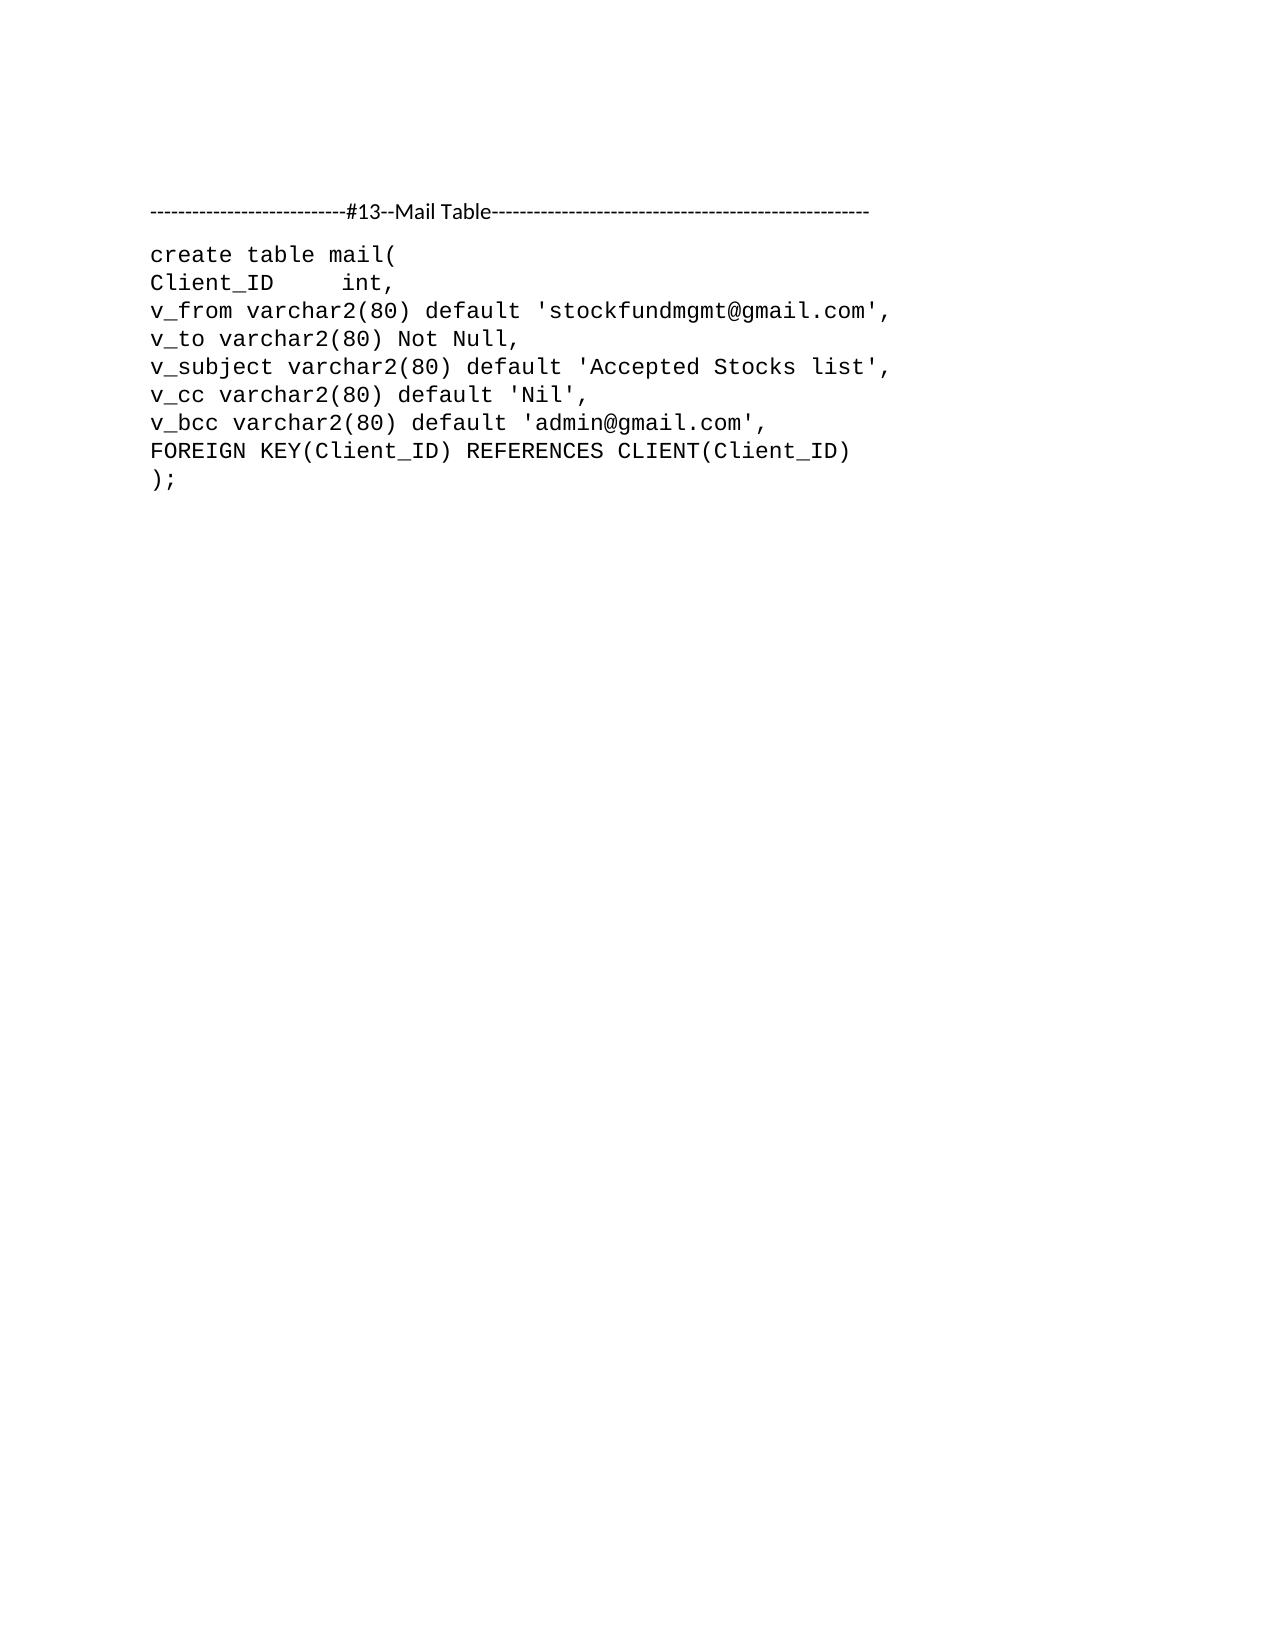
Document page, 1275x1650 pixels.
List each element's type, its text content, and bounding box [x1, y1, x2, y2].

text Client_ID int, [150, 272, 1125, 298]
text v_cc varchar2(80) default 'Nil', [150, 383, 1125, 409]
text FOREIGN KEY(Client_ID) REFERENCES CLIENT(Client_ID) [150, 439, 1125, 465]
text v_to varchar2(80) Not Null, [150, 327, 1125, 353]
text v_subject varchar2(80) default 'Accepted Stocks list', [150, 355, 1125, 381]
text v_from varchar2(80) default 'stockfundmgmt@gmail.com', [150, 299, 1125, 326]
text ----------------------------#13--Mail Table------------------------------------------------------ [150, 197, 1125, 225]
text ); [150, 467, 1125, 493]
text create table mail( [150, 244, 1125, 270]
text v_bcc varchar2(80) default 'admin@gmail.com', [150, 411, 1125, 437]
